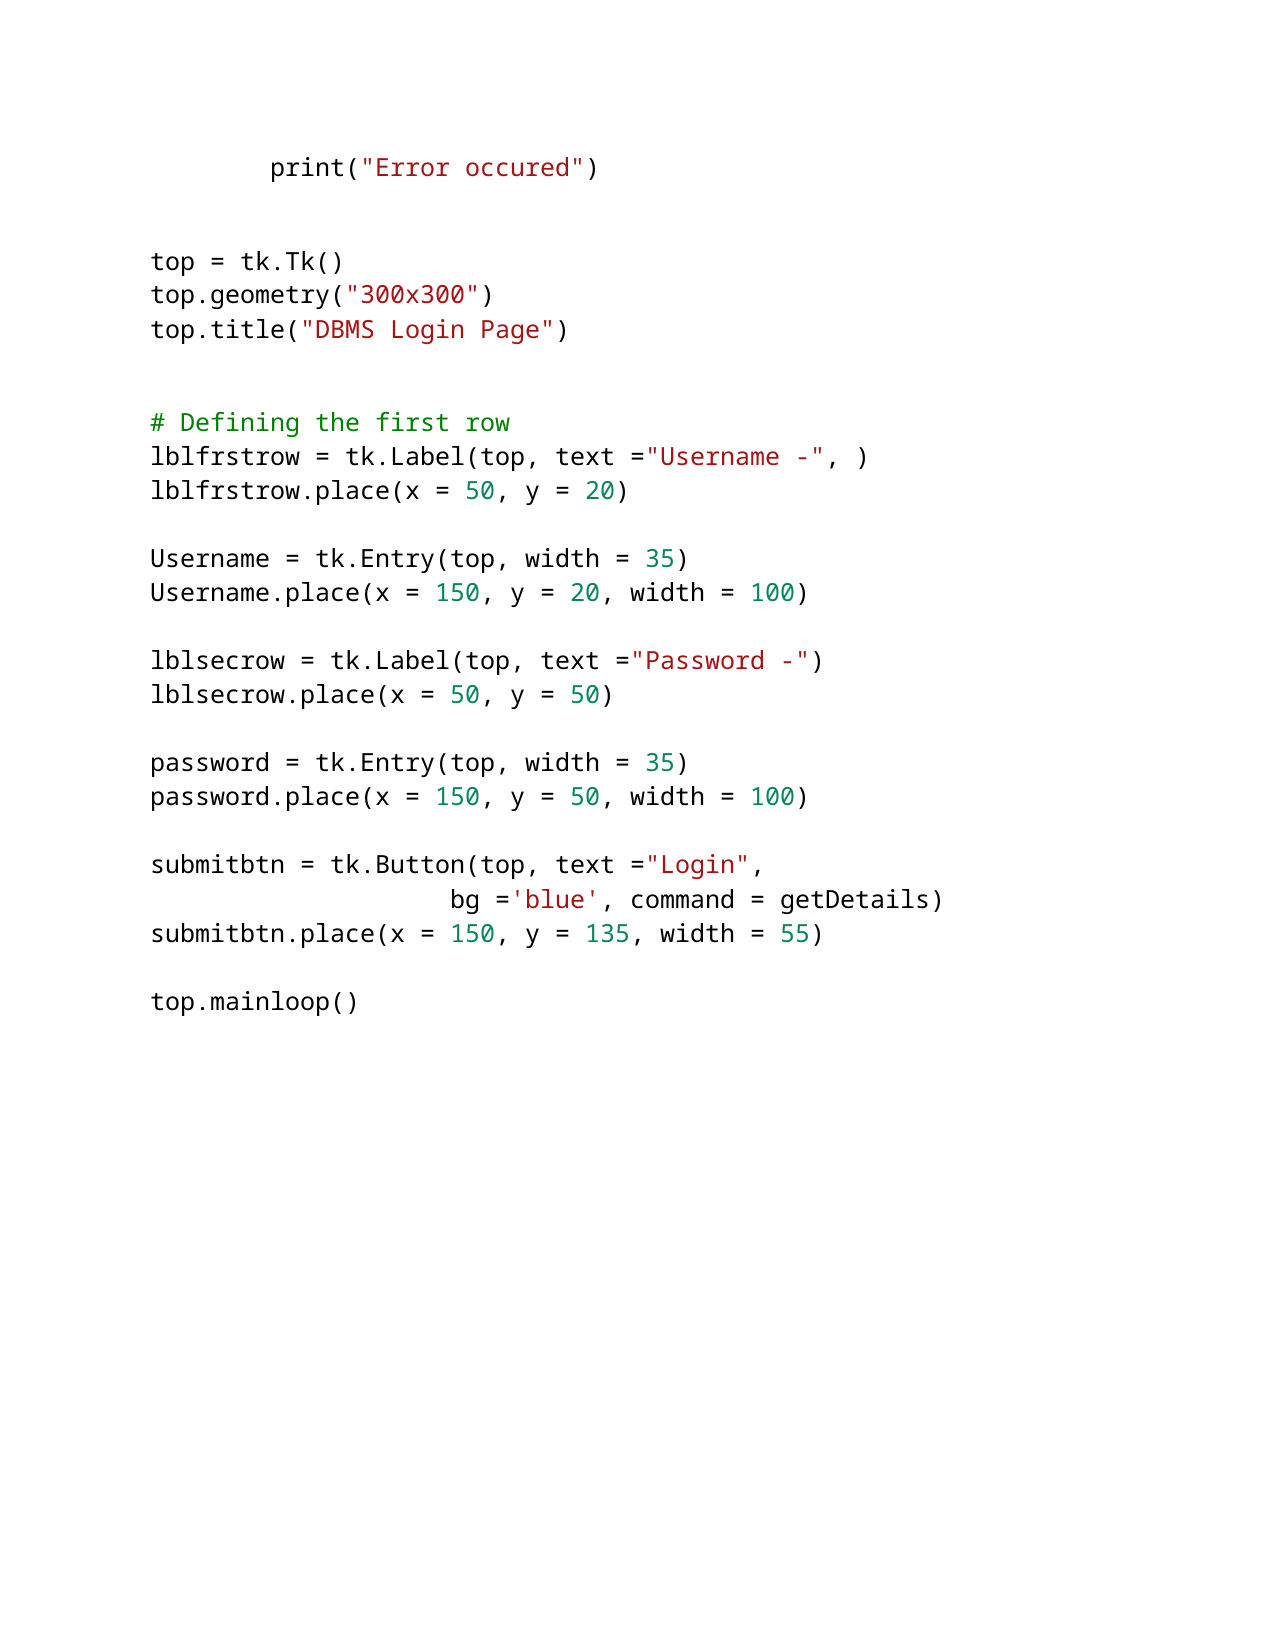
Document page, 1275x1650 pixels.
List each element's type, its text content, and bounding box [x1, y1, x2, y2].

text lblfrstrow = tk.Label(top, text ="Username -", ) [150, 438, 1125, 472]
text print("Error occured") [150, 150, 1125, 184]
text lblsecrow = tk.Label(top, text ="Password -") [150, 643, 1125, 677]
text top.geometry("300x300") [150, 277, 1125, 311]
text top = tk.Tk() [150, 243, 1125, 277]
text submitbtn = tk.Button(top, text ="Login", [150, 847, 1125, 881]
text password.place(x = 150, y = 50, width = 100) [150, 779, 1125, 813]
text # Defining the first row [150, 404, 1125, 438]
text top.title("DBMS Login Page") [150, 311, 1125, 345]
text Username = tk.Entry(top, width = 35) [150, 541, 1125, 575]
text bg ='blue', command = getDetails) [150, 881, 1125, 915]
text password = tk.Entry(top, width = 35) [150, 745, 1125, 779]
text submitbtn.place(x = 150, y = 135, width = 55) [150, 915, 1125, 949]
text top.mainloop() [150, 983, 1125, 1017]
text lblsecrow.place(x = 50, y = 50) [150, 677, 1125, 711]
text Username.place(x = 150, y = 20, width = 100) [150, 575, 1125, 609]
text lblfrstrow.place(x = 50, y = 20) [150, 472, 1125, 507]
